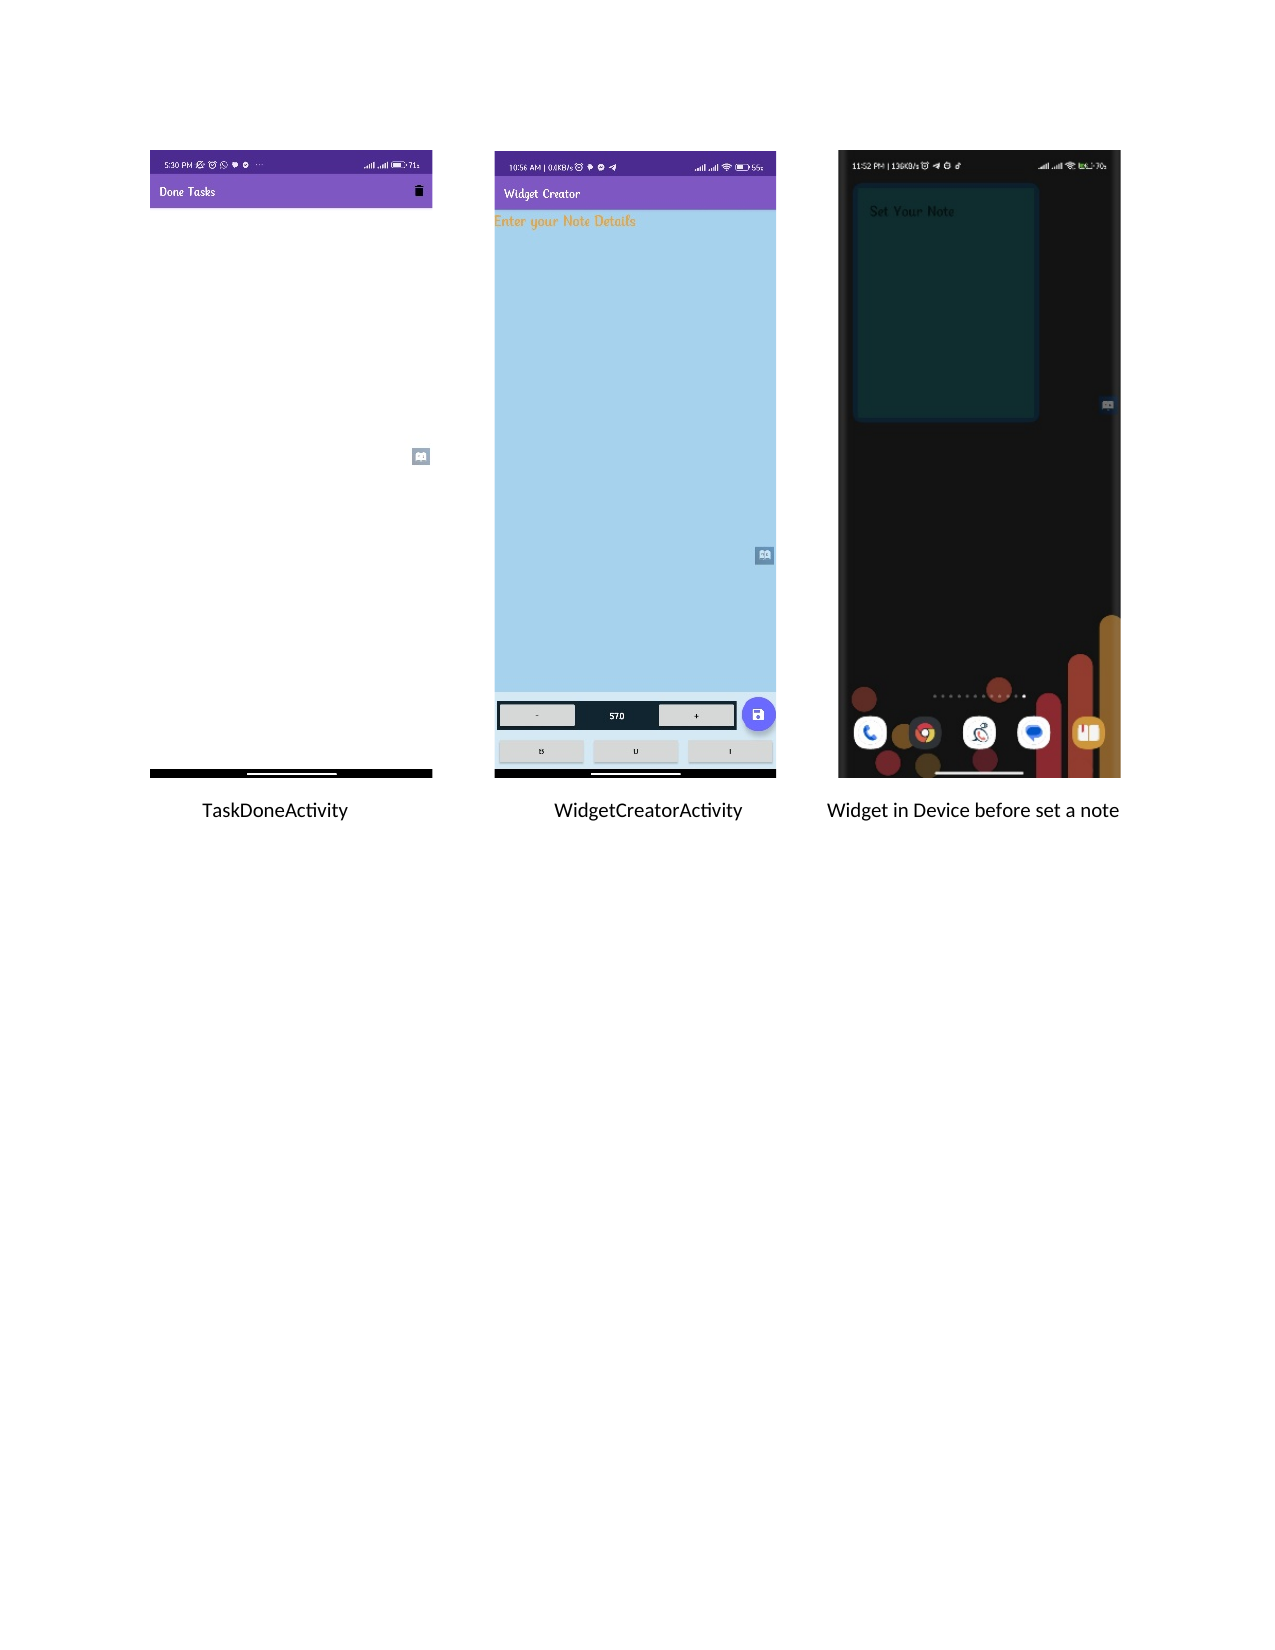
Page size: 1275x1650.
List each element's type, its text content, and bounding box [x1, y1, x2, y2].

picture [150, 150, 433, 778]
picture [838, 150, 1121, 778]
picture [494, 151, 777, 778]
text TaskDoneActivity WidgetCreatorActivity Widget in Device before set a note [150, 797, 1125, 822]
